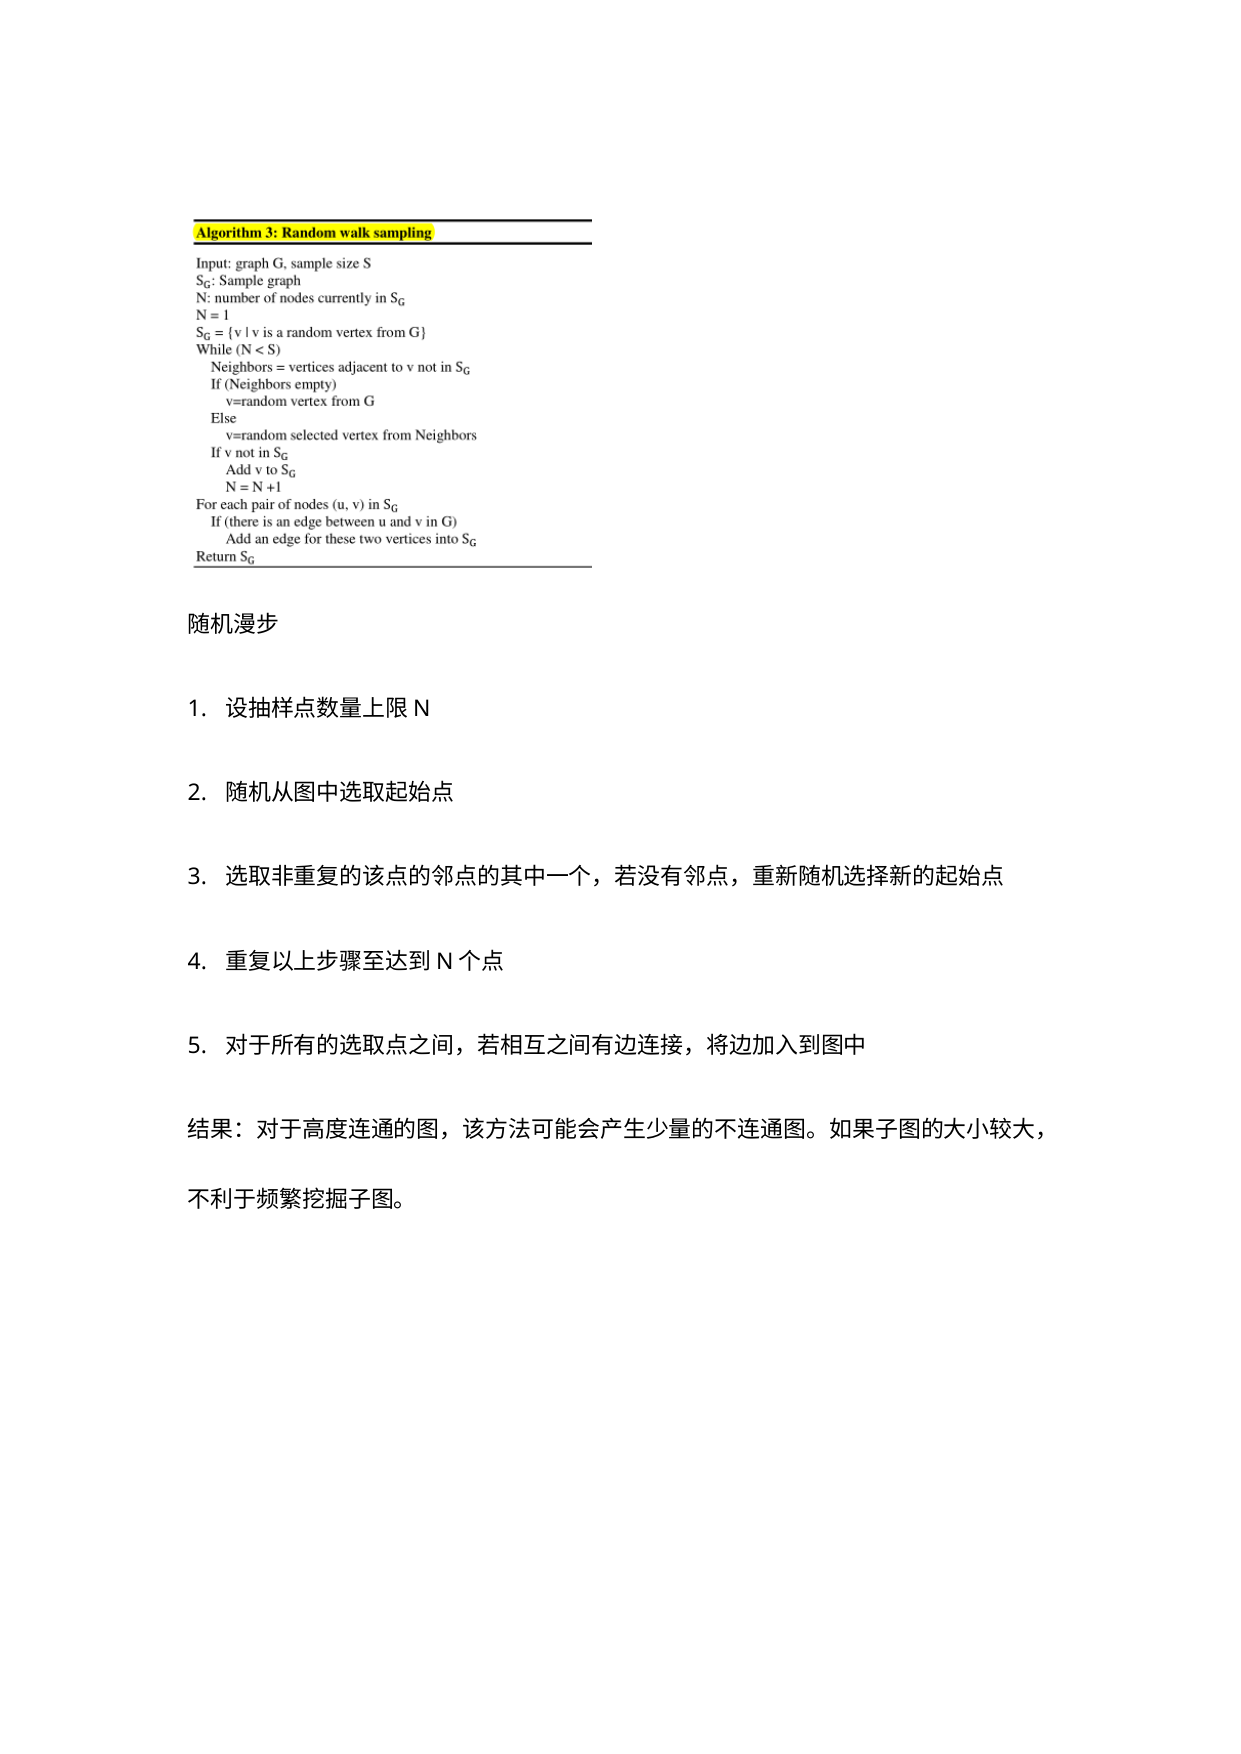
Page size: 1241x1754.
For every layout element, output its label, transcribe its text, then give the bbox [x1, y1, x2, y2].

list 选取非重复的该点的邻点的其中一个，若没有邻点，重新随机选择新的起始点 [187, 842, 1053, 907]
text 随机漫步 [187, 162, 1053, 654]
list 重复以上步骤至达到N个点 [187, 927, 1053, 992]
text 结果：对于高度连通的图，该方法可能会产生少量的不连通图。如果子图的大小较大，不利于频繁挖掘子图。 [187, 1095, 1053, 1230]
list 随机从图中选取起始点 [187, 758, 1053, 823]
list 设抽样点数量上限N [187, 674, 1053, 739]
list 对于所有的选取点之间，若相互之间有边连接，将边加入到图中 [187, 1011, 1053, 1076]
